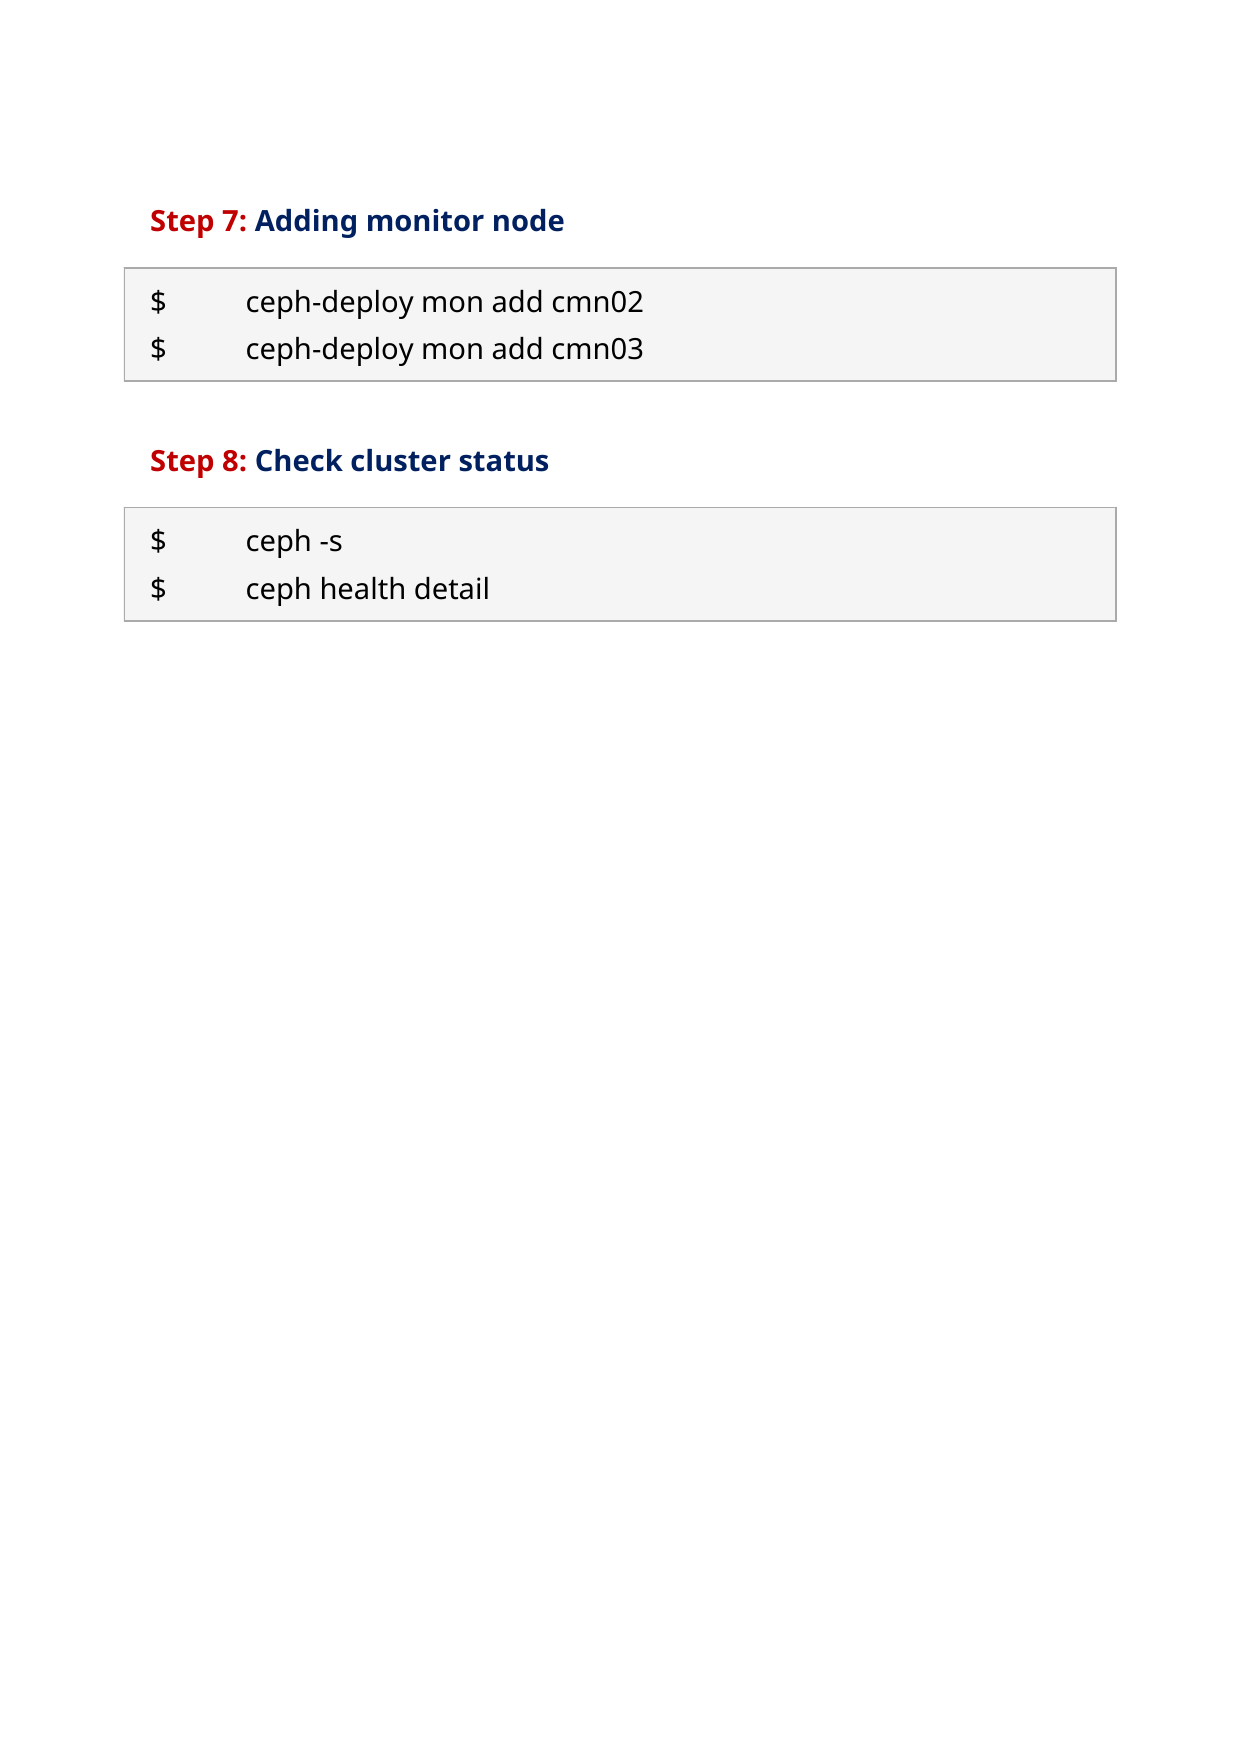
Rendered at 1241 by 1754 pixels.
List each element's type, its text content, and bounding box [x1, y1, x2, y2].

text $ ceph-deploy mon add cmn02 [125, 269, 1115, 314]
text Step 7: Adding monitor node [150, 201, 1090, 240]
text $ ceph-deploy mon add cmn03 [125, 314, 1115, 380]
text $ ceph health detail [125, 554, 1115, 620]
text $ ceph -s [125, 508, 1115, 554]
text Step 8: Check cluster status [150, 440, 1090, 480]
